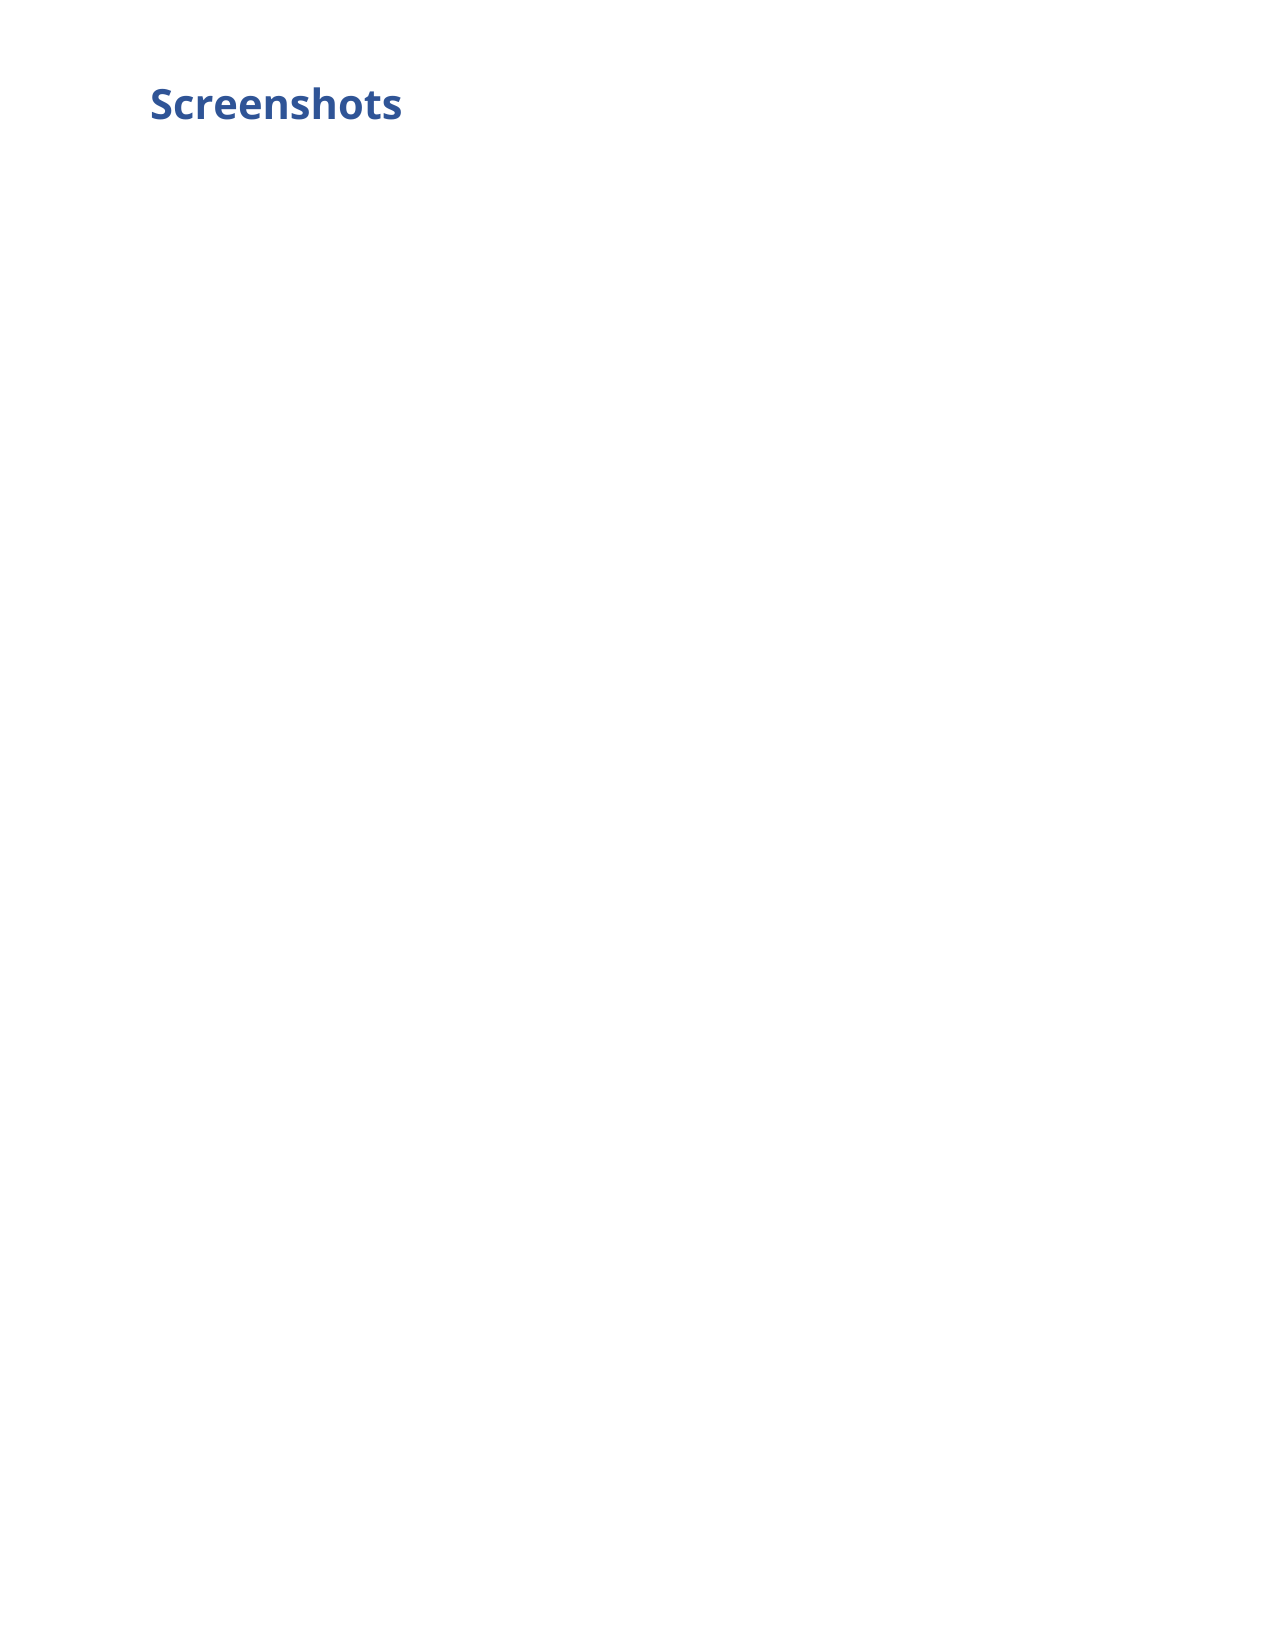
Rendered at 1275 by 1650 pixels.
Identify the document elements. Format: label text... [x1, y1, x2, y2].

subtitle Screenshots [150, 75, 1125, 132]
